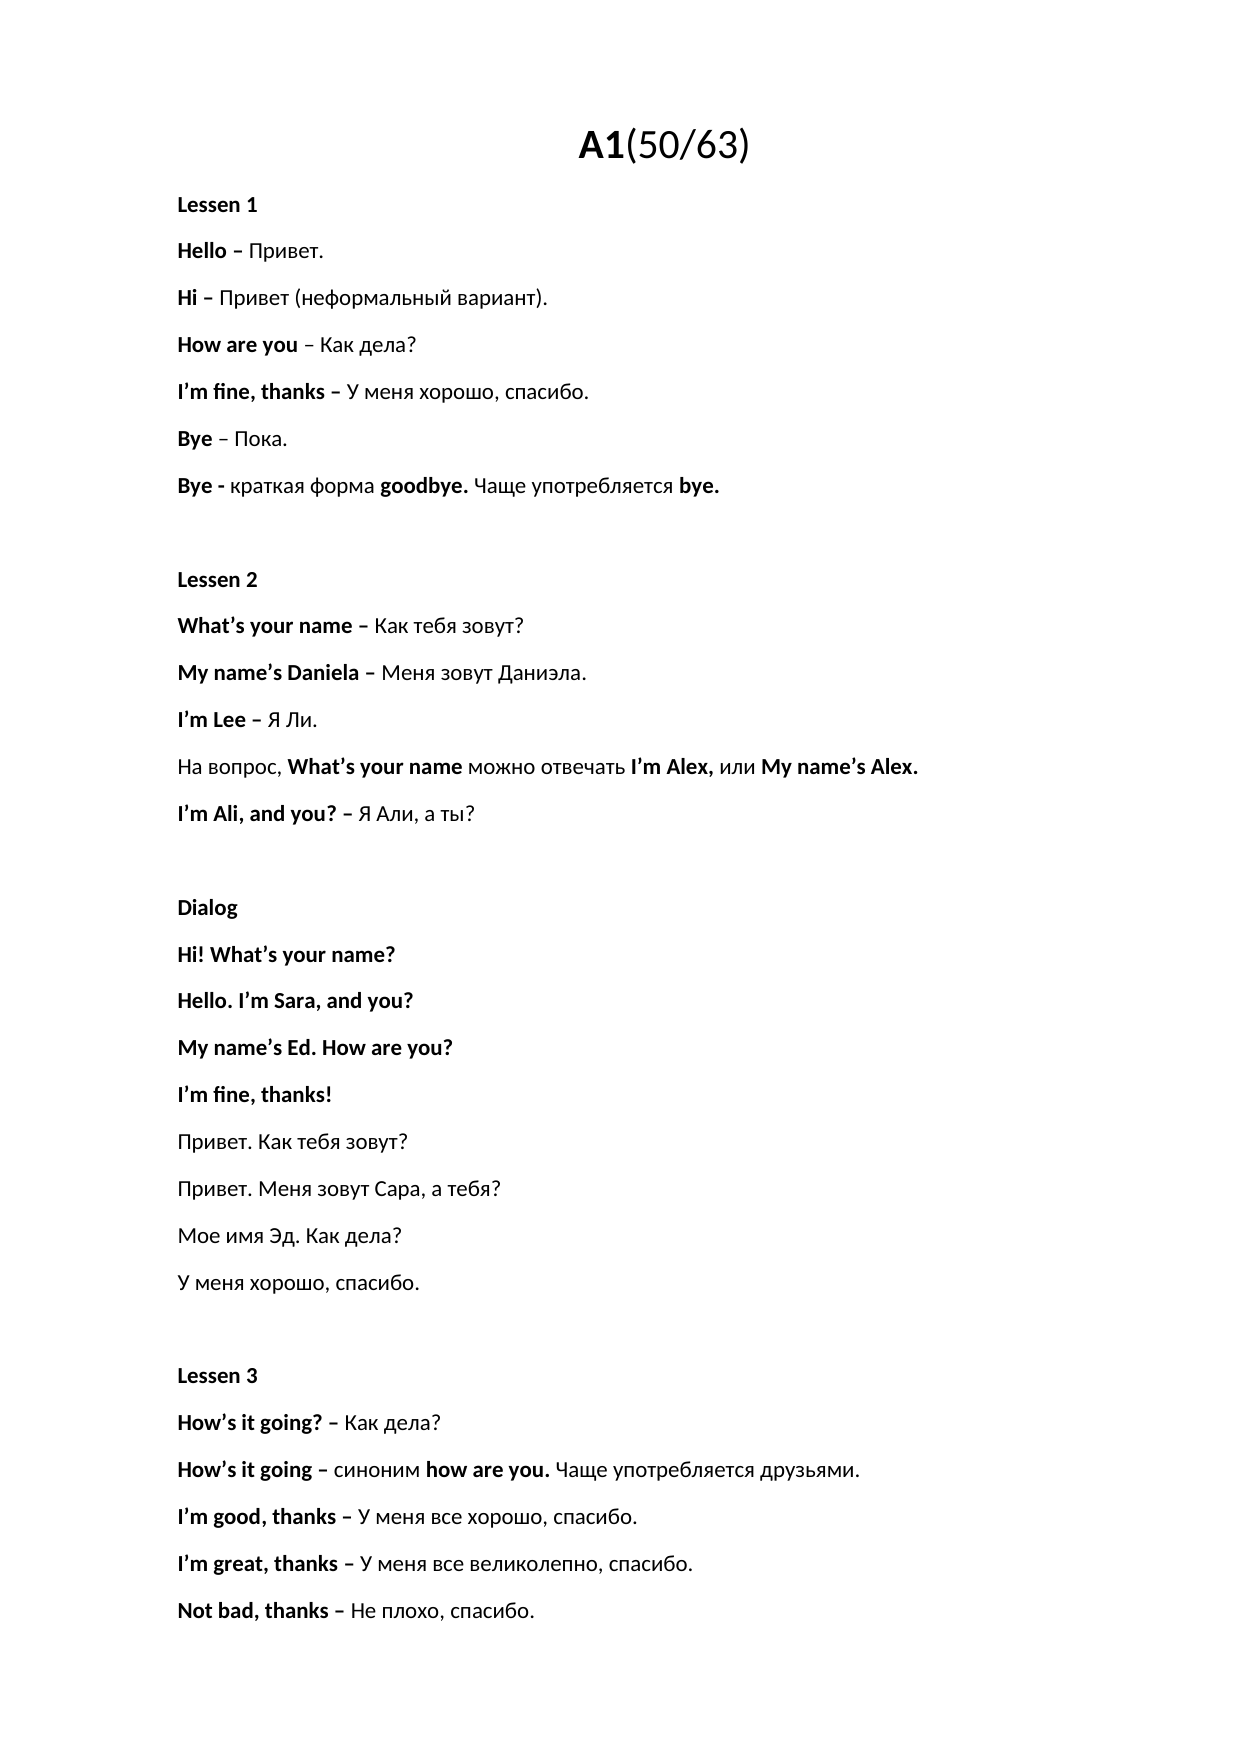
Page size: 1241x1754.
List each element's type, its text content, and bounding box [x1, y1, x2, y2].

text What’s your name – Как тебя зовут? [177, 612, 1152, 639]
text Lessen 1 [177, 190, 1152, 218]
text Мое имя Эд. Как дела? [177, 1221, 1152, 1249]
text Hello – Привет. [177, 237, 1152, 264]
text Hello. I’m Sara, and you? [177, 987, 1152, 1014]
text Lessen 2 [177, 565, 1152, 593]
text Dialog [177, 893, 1152, 921]
text Привет. Меня зовут Сара, а тебя? [177, 1174, 1152, 1202]
text How’s it going – синоним how are you. Чаще употребляется друзьями. [177, 1455, 1152, 1483]
text My name’s Ed. How are you? [177, 1033, 1152, 1061]
text I’m Ali, and you? – Я Али, а ты? [177, 799, 1152, 827]
text Привет. Как тебя зовут? [177, 1127, 1152, 1155]
text I’m fine, thanks! [177, 1080, 1152, 1108]
text У меня хорошо, спасибо. [177, 1268, 1152, 1296]
text Lessen 3 [177, 1362, 1152, 1389]
text Bye – Пока. [177, 424, 1152, 452]
text I’m Lee – Я Ли. [177, 705, 1152, 733]
text Bye - краткая форма goodbye. Чаще употребляется bye. [177, 471, 1152, 499]
text Not bad, thanks – Не плохо, спасибо. [177, 1596, 1152, 1624]
text My name’s Daniela – Меня зовут Даниэла. [177, 658, 1152, 686]
text I’m fine, thanks – У меня хорошо, спасибо. [177, 377, 1152, 405]
text How are you – Как дела? [177, 330, 1152, 358]
text I’m good, thanks – У меня все хорошо, спасибо. [177, 1502, 1152, 1530]
text I’m great, thanks – У меня все великолепно, спасибо. [177, 1549, 1152, 1577]
text Hi! What’s your name? [177, 940, 1152, 968]
text How’s it going? – Как дела? [177, 1408, 1152, 1436]
text Hi – Привет (неформальный вариант). [177, 283, 1152, 311]
text A1(50/63) [177, 118, 1152, 169]
text На вопрос, What’s your name можно отвечать I’m Alex, или My name’s Alex. [177, 752, 1152, 780]
